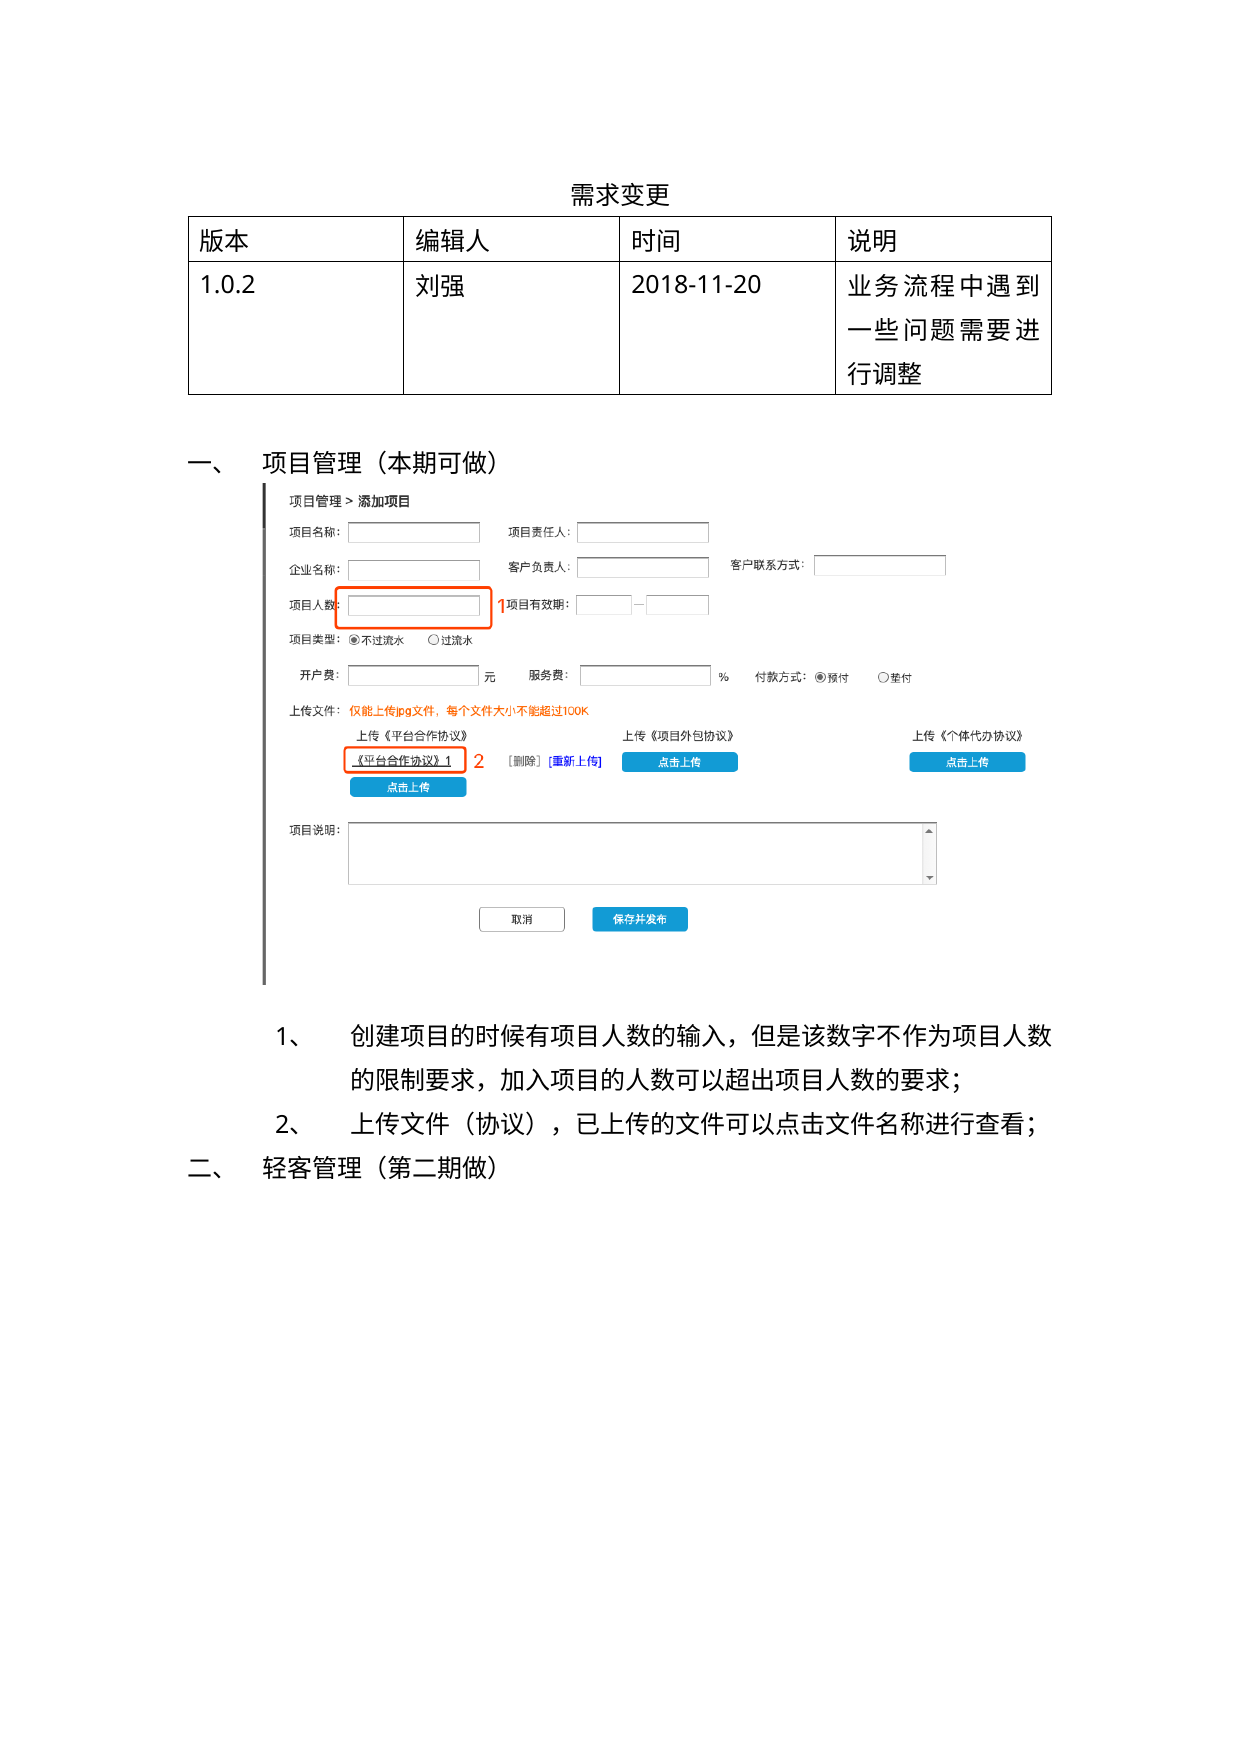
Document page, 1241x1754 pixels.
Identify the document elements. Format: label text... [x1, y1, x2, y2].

table_header 版本 [189, 217, 403, 261]
picture [262, 483, 1128, 985]
list 创建项目的时候有项目人数的输入，但是该数字不作为项目人数的限制要求，加入项目的人数可以超出项目人数的要求； [275, 1012, 1053, 1100]
table_cell 刘强 [404, 262, 619, 394]
table_cell 2018-11-20 [620, 262, 835, 394]
list 上传文件（协议），已上传的文件可以点击文件名称进行查看； [275, 1100, 1053, 1144]
table_header 说明 [836, 217, 1051, 261]
table_cell 1.0.2 [189, 262, 403, 394]
table_header 时间 [620, 217, 835, 261]
text 需求变更 [187, 172, 1053, 216]
table_cell 业务流程中遇到一些问题需要进行调整 [836, 262, 1051, 394]
table_header 编辑人 [404, 217, 619, 261]
list 轻客管理（第二期做） [187, 1144, 1053, 1188]
list 项目管理（本期可做） [187, 439, 1053, 483]
